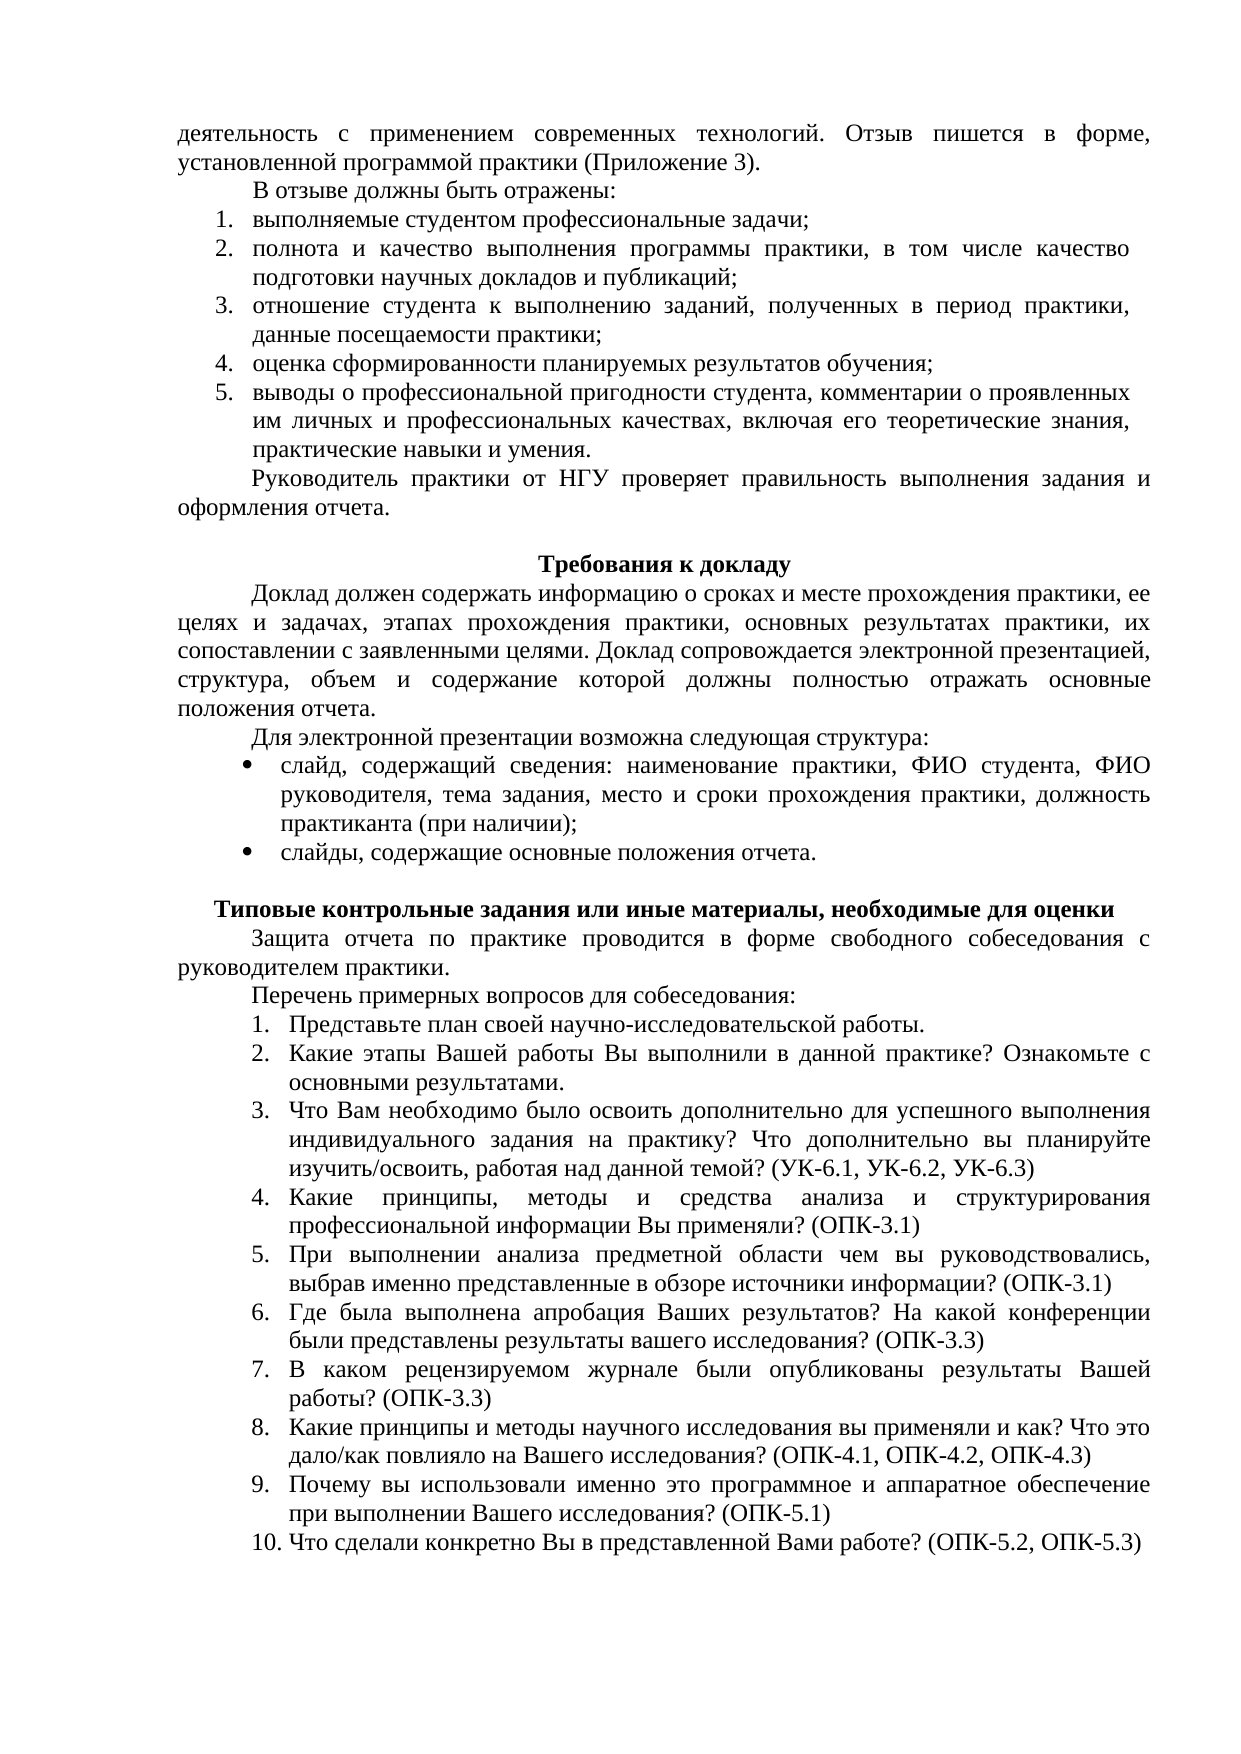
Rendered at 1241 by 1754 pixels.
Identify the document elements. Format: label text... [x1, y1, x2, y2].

list В каком рецензируемом журнале были опубликованы результаты Вашей работы? (ОПК-3.3) [251, 1354, 1152, 1412]
text Защита отчета по практике проводится в форме свободного собеседования с руководителем практики. [177, 923, 1152, 981]
list выводы о профессиональной пригодности студента, комментарии о проявленных им личных и профессиональных качествах, включая его теоретические знания, практические навыки и умения. [215, 377, 1131, 463]
list Какие принципы, методы и средства анализа и структурирования профессиональной информации Вы применяли? (ОПК-3.1) [251, 1182, 1152, 1239]
text Доклад должен содержать информацию о сроках и месте прохождения практики, ее целях и задачах, этапах прохождения практики, основных результатах практики, их сопоставлении с заявленными целями. Доклад сопровождается электронной презентацией, структура, объем и содержание которой должны полностью отражать основные положения отчета. [177, 578, 1152, 722]
list Что сделали конкретно Вы в представленной Вами работе? (ОПК-5.2, ОПК-5.3) [251, 1527, 1152, 1556]
text Руководитель практики от НГУ проверяет правильность выполнения задания и оформления отчета. [177, 463, 1152, 521]
list Какие принципы и методы научного исследования вы применяли и как? Что это дало/как повлияло на Вашего исследования? (ОПК-4.1, ОПК-4.2, ОПК-4.3) [251, 1412, 1152, 1469]
text Требования к докладу [177, 549, 1152, 578]
text Типовые контрольные задания или иные материалы, необходимые для оценки [177, 894, 1152, 923]
list Где была выполнена апробация Ваших результатов? На какой конференции были представлены результаты вашего исследования? (ОПК-3.3) [251, 1297, 1152, 1354]
text Для электронной презентации возможна следующая структура: [177, 722, 1152, 751]
list отношение студента к выполнению заданий, полученных в период практики, данные посещаемости практики; [215, 291, 1131, 348]
list Какие этапы Вашей работы Вы выполнили в данной практике? Ознакомьте с основными результатами. [251, 1038, 1152, 1096]
list оценка сформированности планируемых результатов обучения; [215, 348, 1131, 377]
list полнота и качество выполнения программы практики, в том числе качество подготовки научных докладов и публикаций; [215, 233, 1131, 291]
list слайды, содержащие основные положения отчета. [243, 837, 1152, 866]
list Представьте план своей научно-исследовательской работы. [251, 1009, 1152, 1038]
list Что Вам необходимо было освоить дополнительно для успешного выполнения индивидуального задания на практику? Что дополнительно вы планируйте изучить/освоить, работая над данной темой? (УК-6.1, УК-6.2, УК-6.3) [251, 1096, 1152, 1182]
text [177, 118, 1152, 176]
list Почему вы использовали именно это программное и аппаратное обеспечение при выполнении Вашего исследования? (ОПК-5.1) [251, 1469, 1152, 1527]
list При выполнении анализа предметной области чем вы руководствовались, выбрав именно представленные в обзоре источники информации? (ОПК-3.1) [251, 1239, 1152, 1297]
text В отзыве должны быть отражены: [177, 176, 1131, 204]
list слайд, содержащий сведения: наименование практики, ФИО студента, ФИО руководителя, тема задания, место и сроки прохождения практики, должность практиканта (при наличии); [243, 751, 1152, 837]
list выполняемые студентом профессиональные задачи; [215, 204, 1131, 233]
text Перечень примерных вопросов для собеседования: [177, 981, 1152, 1009]
